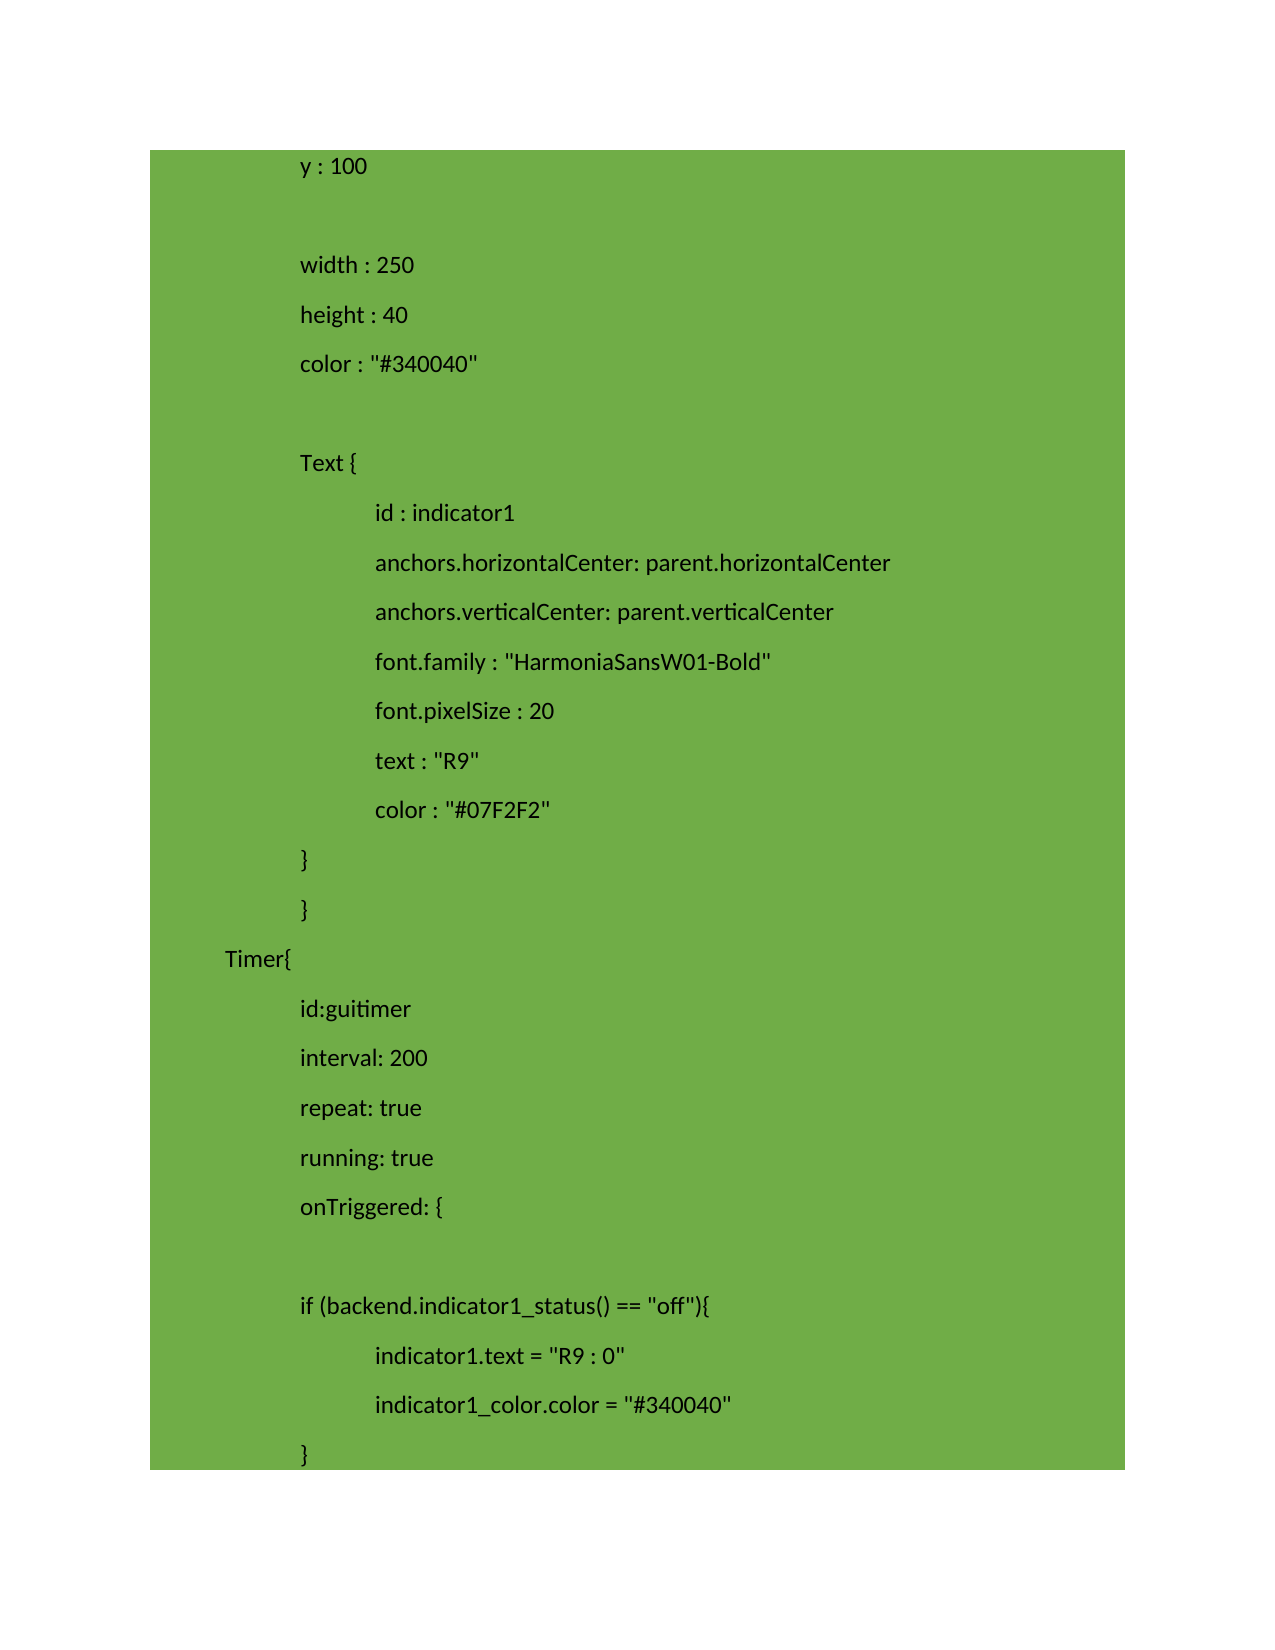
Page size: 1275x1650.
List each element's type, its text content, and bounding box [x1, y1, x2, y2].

text if (backend.indicator1_status() == "off"){ [150, 1290, 1125, 1321]
text text : "R9" [150, 745, 1125, 776]
text anchors.verticalCenter: parent.verticalCenter [150, 596, 1125, 627]
text color : "#340040" [150, 348, 1125, 379]
text running: true [150, 1142, 1125, 1172]
text onTriggered: { [150, 1191, 1125, 1222]
text font.pixelSize : 20 [150, 695, 1125, 726]
text font.family : "HarmoniaSansW01-Bold" [150, 646, 1125, 676]
text Timer{ [150, 943, 1125, 974]
text interval: 200 [150, 1042, 1125, 1073]
text color : "#07F2F2" [150, 794, 1125, 825]
text height : 40 [150, 299, 1125, 329]
text width : 250 [150, 249, 1125, 280]
text id:guitimer [150, 993, 1125, 1023]
text indicator1_color.color = "#340040" [150, 1389, 1125, 1420]
text repeat: true [150, 1092, 1125, 1123]
text anchors.horizontalCenter: parent.horizontalCenter [150, 547, 1125, 577]
text Text { [150, 447, 1125, 478]
text } [150, 1439, 1125, 1470]
text } [150, 894, 1125, 924]
text } [150, 844, 1125, 875]
text indicator1.text = "R9 : 0" [150, 1340, 1125, 1371]
text id : indicator1 [150, 497, 1125, 528]
text y : 100 [150, 150, 1125, 181]
